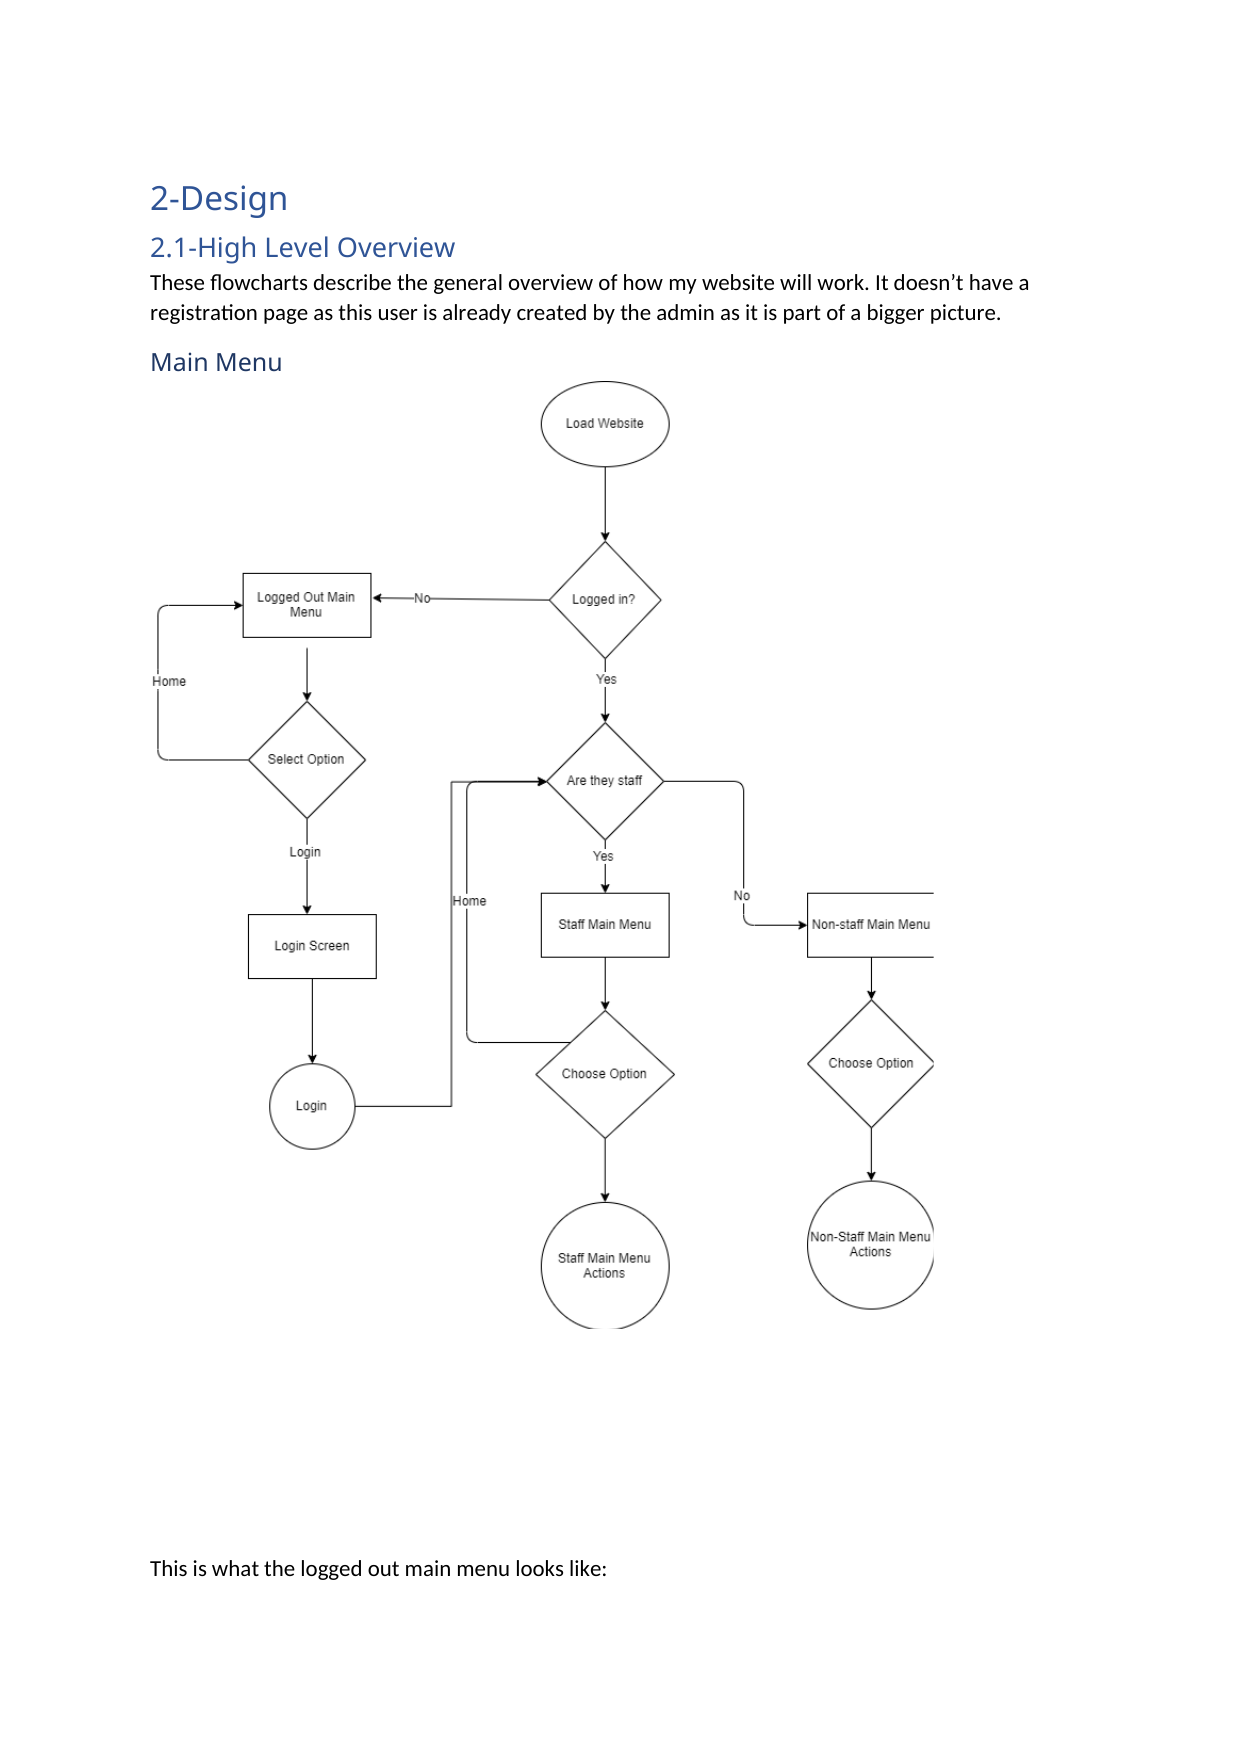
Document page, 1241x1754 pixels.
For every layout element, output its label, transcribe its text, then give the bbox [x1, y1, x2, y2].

text These flowcharts describe the general overview of how my website will work. It doesn’t have a registration page as this user is already created by the admin as it is part of a bigger picture. [150, 268, 1090, 326]
text This is what the logged out main menu looks like: [150, 1554, 1090, 1582]
picture [150, 381, 934, 1328]
subtitle 2.1-High Level Overview [150, 228, 1090, 265]
subtitle 2-Design [150, 175, 1090, 220]
subtitle Main Menu [150, 345, 1090, 379]
